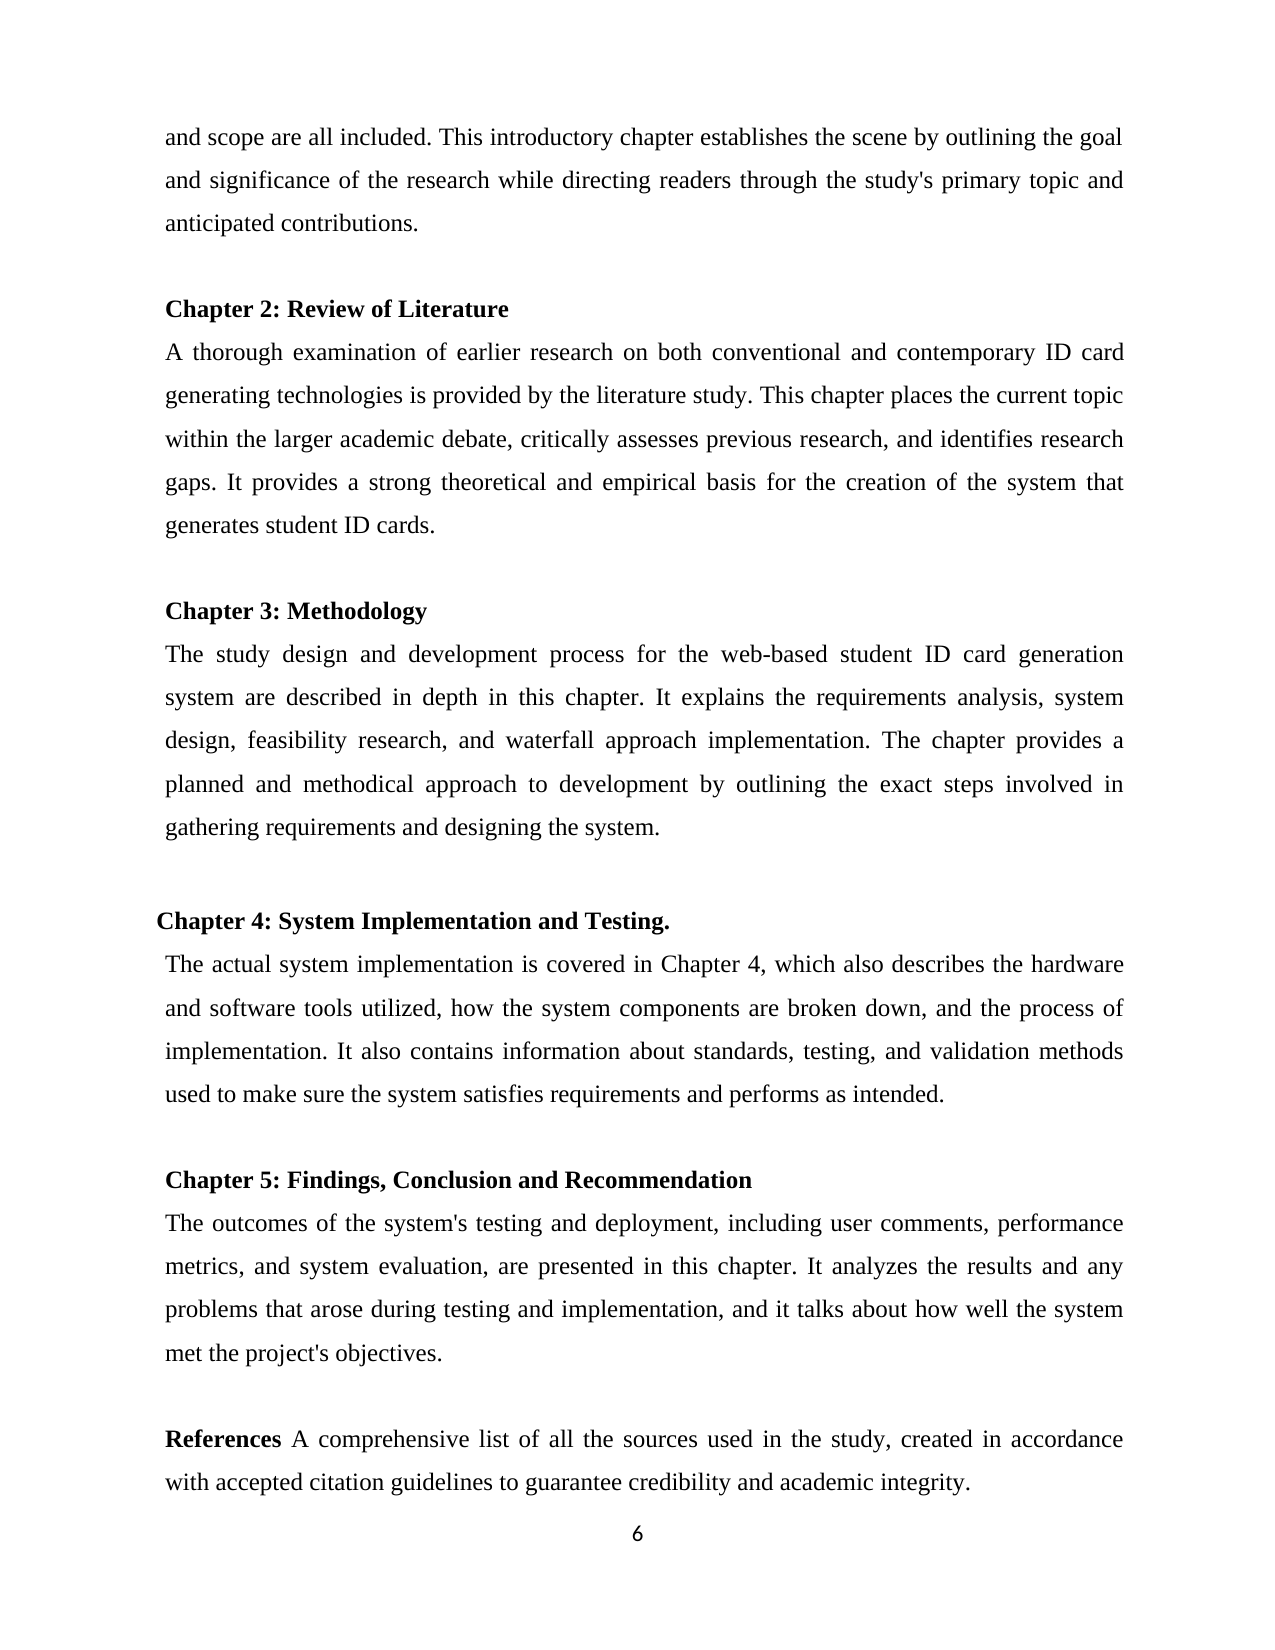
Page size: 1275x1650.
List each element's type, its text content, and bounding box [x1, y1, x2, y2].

text Chapter 3: Methodology The study design and development process for the web-based student ID card generation system are described in depth in this chapter. It explains the requirements analysis, system design, feasibility research, and waterfall approach implementation. The chapter provides a planned and methodical approach to development by outlining the exact steps involved in gathering requirements and designing the system. [165, 596, 1125, 841]
text References A comprehensive list of all the sources used in the study, created in accordance with accepted citation guidelines to guarantee credibility and academic integrity. [165, 1424, 1125, 1496]
text The actual system implementation is covered in Chapter 4, which also describes the hardware and software tools utilized, how the system components are broken down, and the process of implementation. It also contains information about standards, testing, and validation methods used to make sure the system satisfies requirements and performs as intended. [165, 949, 1125, 1108]
text Chapter 2: Review of Literature A thorough examination of earlier research on both conventional and contemporary ID card generating technologies is provided by the literature study. This chapter places the current topic within the larger academic debate, critically assesses previous research, and identifies research gaps. It provides a strong theoretical and empirical basis for the creation of the system that generates student ID cards. [165, 294, 1125, 539]
text Chapter 5: Findings, Conclusion and Recommendation The outcomes of the system's testing and deployment, including user comments, performance metrics, and system evaluation, are presented in this chapter. It analyzes the results and any problems that arose during testing and implementation, and it talks about how well the system met the project's objectives. [165, 1165, 1125, 1366]
subtitle Chapter 4: System Implementation and Testing. [150, 906, 1125, 935]
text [165, 122, 1125, 237]
